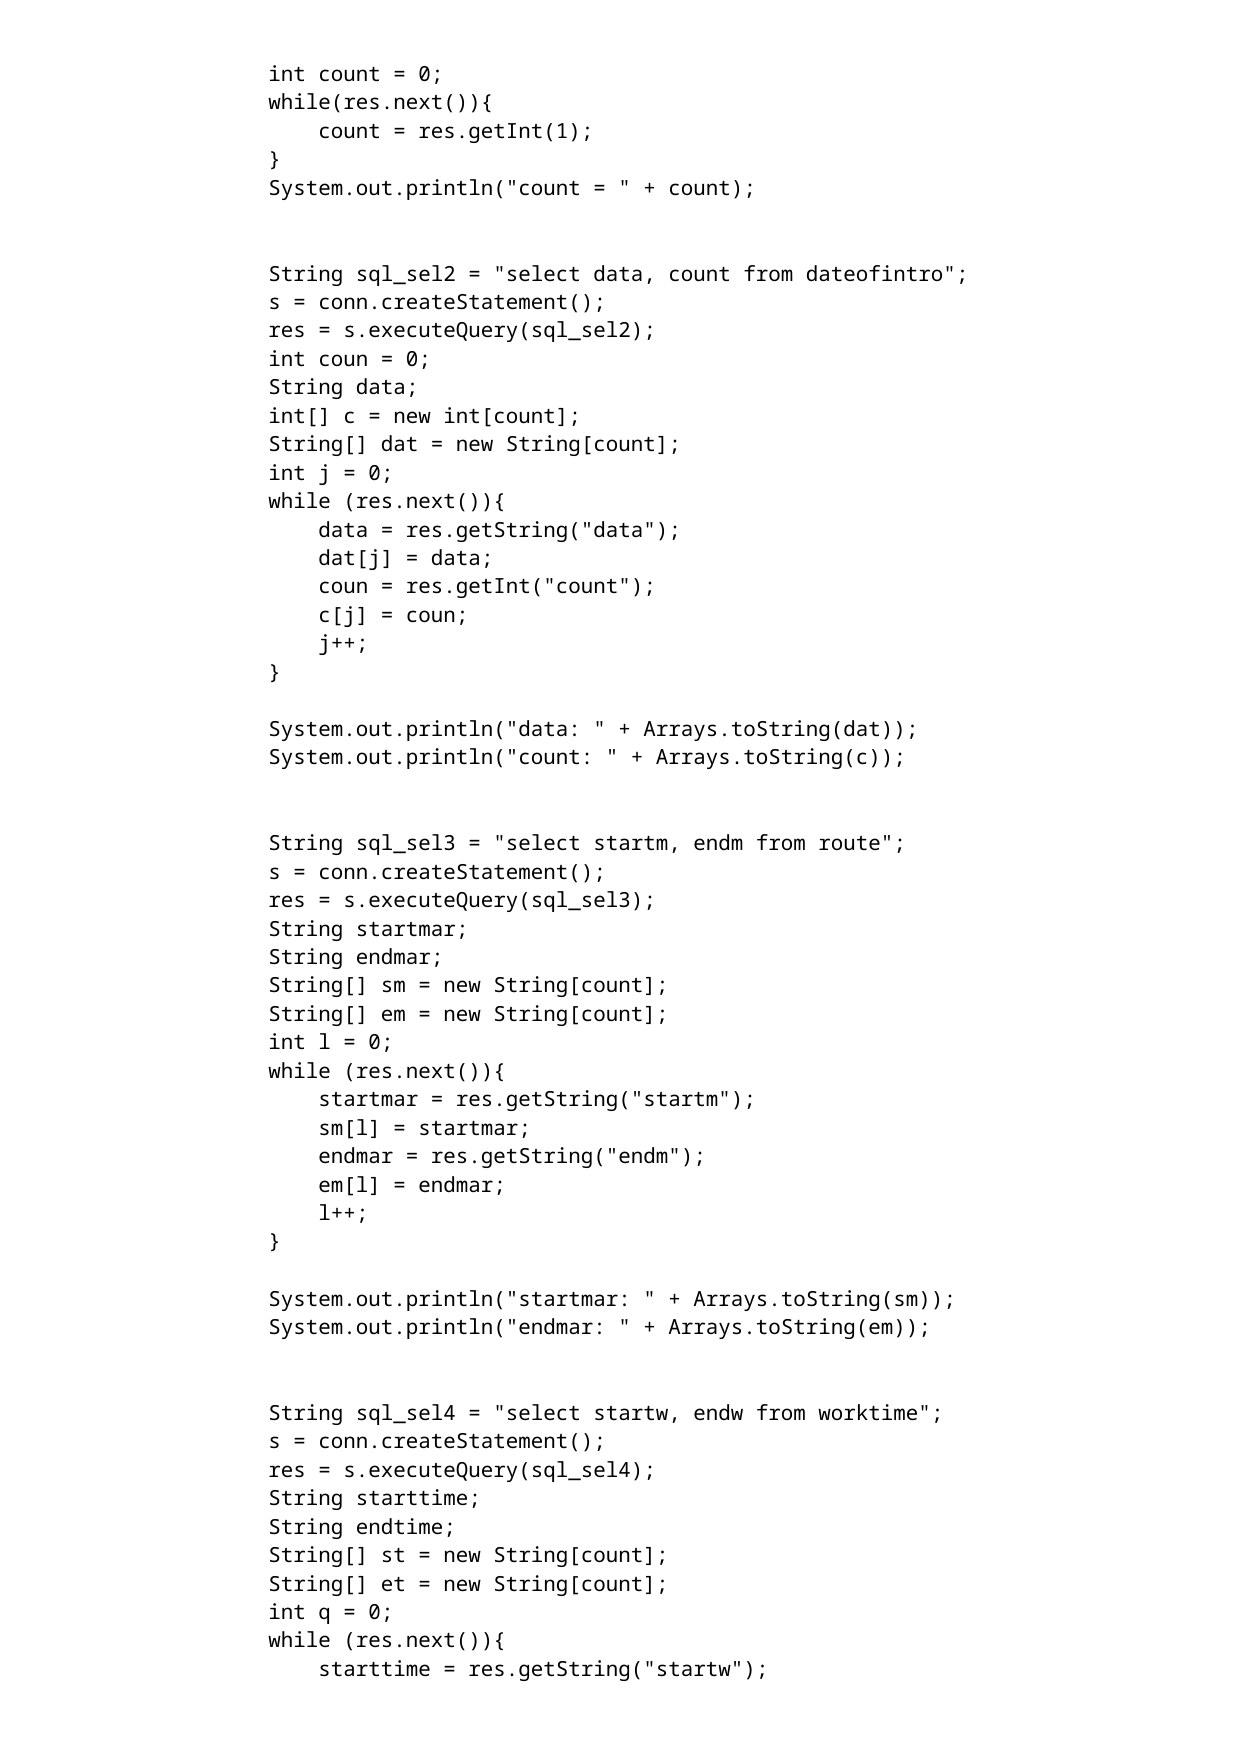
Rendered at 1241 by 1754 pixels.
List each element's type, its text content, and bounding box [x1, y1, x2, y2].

text coun = res.getInt("count"); [118, 572, 1181, 600]
text String starttime; [118, 1483, 1181, 1512]
text data = res.getString("data"); [118, 515, 1181, 543]
text count = res.getInt(1); [118, 116, 1181, 144]
text while (res.next()){ [118, 486, 1181, 515]
text } [118, 144, 1181, 173]
text } [118, 657, 1181, 685]
text String data; [118, 372, 1181, 401]
text String[] dat = new String[count]; [118, 429, 1181, 458]
text res = s.executeQuery(sql_sel3); [118, 885, 1181, 914]
text int[] c = new int[count]; [118, 401, 1181, 429]
text dat[j] = data; [118, 543, 1181, 572]
text } [118, 1227, 1181, 1255]
text int count = 0; [118, 59, 1181, 87]
text startmar = res.getString("startm"); [118, 1084, 1181, 1113]
text c[j] = coun; [118, 600, 1181, 628]
text String[] st = new String[count]; [118, 1540, 1181, 1569]
text em[l] = endmar; [118, 1170, 1181, 1198]
text int j = 0; [118, 458, 1181, 486]
text System.out.println("endmar: " + Arrays.toString(em)); [118, 1312, 1181, 1341]
text System.out.println("count: " + Arrays.toString(c)); [118, 742, 1181, 771]
text System.out.println("startmar: " + Arrays.toString(sm)); [118, 1284, 1181, 1312]
text int l = 0; [118, 1027, 1181, 1056]
text String sql_sel4 = "select startw, endw from worktime"; [118, 1398, 1181, 1427]
text res = s.executeQuery(sql_sel4); [118, 1455, 1181, 1483]
text j++; [118, 628, 1181, 657]
text String[] sm = new String[count]; [118, 971, 1181, 999]
text starttime = res.getString("startw"); [118, 1654, 1181, 1682]
text s = conn.createStatement(); [118, 1427, 1181, 1455]
text String startmar; [118, 914, 1181, 942]
text System.out.println("data: " + Arrays.toString(dat)); [118, 714, 1181, 742]
text s = conn.createStatement(); [118, 857, 1181, 885]
text System.out.println("count = " + count); [118, 173, 1181, 201]
text String[] et = new String[count]; [118, 1569, 1181, 1597]
text l++; [118, 1198, 1181, 1227]
text String sql_sel2 = "select data, count from dateofintro"; [118, 259, 1181, 287]
text sm[l] = startmar; [118, 1113, 1181, 1141]
text String endmar; [118, 942, 1181, 971]
text int coun = 0; [118, 344, 1181, 372]
text s = conn.createStatement(); [118, 287, 1181, 316]
text res = s.executeQuery(sql_sel2); [118, 316, 1181, 344]
text String[] em = new String[count]; [118, 999, 1181, 1027]
text endmar = res.getString("endm"); [118, 1141, 1181, 1170]
text String sql_sel3 = "select startm, endm from route"; [118, 828, 1181, 857]
text String endtime; [118, 1512, 1181, 1540]
text int q = 0; [118, 1597, 1181, 1626]
text while (res.next()){ [118, 1056, 1181, 1084]
text while (res.next()){ [118, 1626, 1181, 1654]
text while(res.next()){ [118, 87, 1181, 116]
